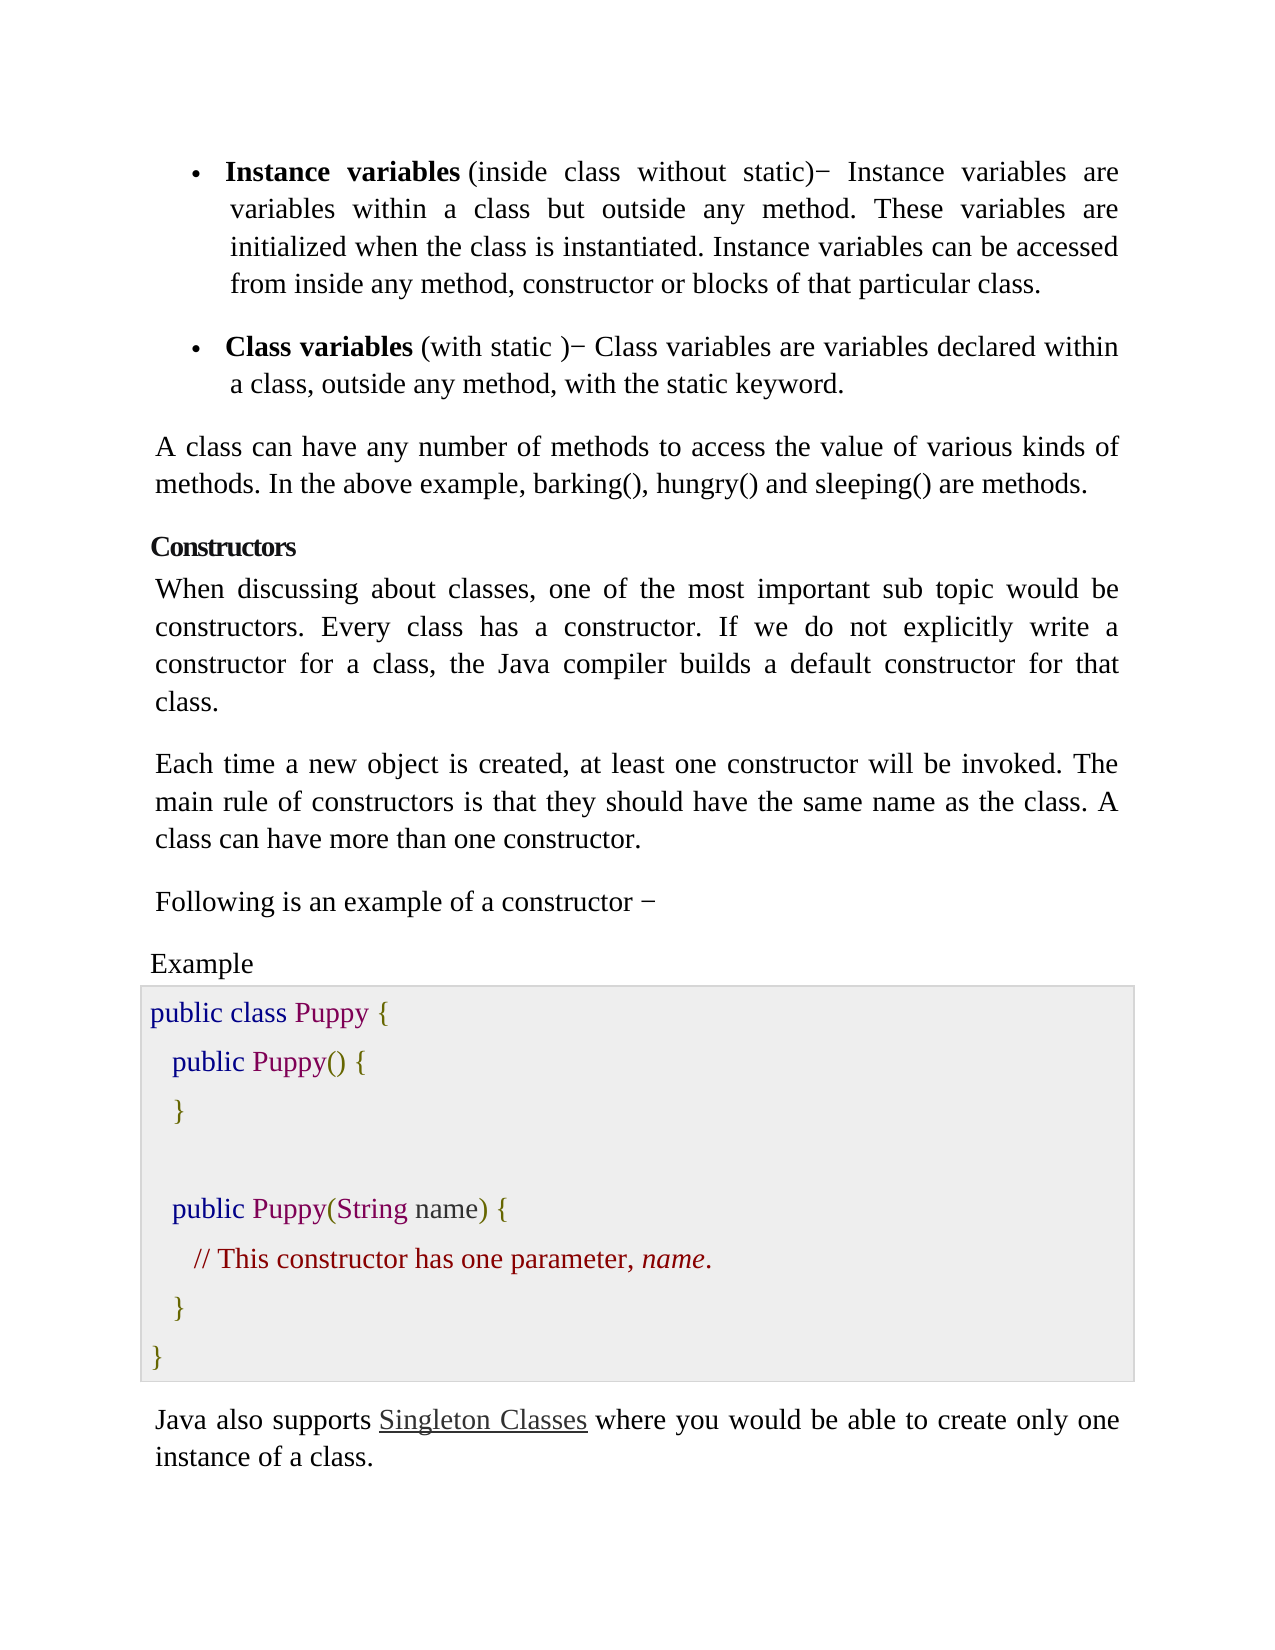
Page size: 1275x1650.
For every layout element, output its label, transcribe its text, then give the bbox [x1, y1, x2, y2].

text public Puppy(String name) { [142, 1182, 1133, 1225]
text Java also supports Singleton Classes where you would be able to create only one instance of a class. [155, 1398, 1120, 1473]
text Example [150, 942, 1120, 980]
text // This constructor has one parameter, name. [142, 1231, 1133, 1274]
text } [142, 1280, 1133, 1323]
text Each time a new object is created, at least one constructor will be invoked. The main rule of constructors is that they should have the same name as the class. A class can have more than one constructor. [155, 742, 1120, 855]
list Class variables (with static )− Class variables are variables declared within a class, outside any method, with the static keyword. [192, 325, 1120, 400]
text A class can have any number of methods to access the value of various kinds of methods. In the above example, barking(), hungry() and sleeping() are methods. [155, 425, 1120, 500]
text public class Puppy { [142, 987, 1133, 1028]
text } [142, 1329, 1133, 1381]
text public Puppy() { [142, 1034, 1133, 1078]
text When discussing about classes, one of the most important sub topic would be constructors. Every class has a constructor. If we do not explicitly write a constructor for a class, the Java compiler builds a default constructor for that class. [155, 567, 1120, 717]
text } [142, 1083, 1133, 1127]
list Instance variables (inside class without static)− Instance variables are variables within a class but outside any method. These variables are initialized when the class is instantiated. Instance variables can be accessed from inside any method, constructor or blocks of that particular class. [192, 150, 1120, 300]
text Constructors [150, 525, 1120, 562]
text Following is an example of a constructor − [155, 880, 1120, 917]
